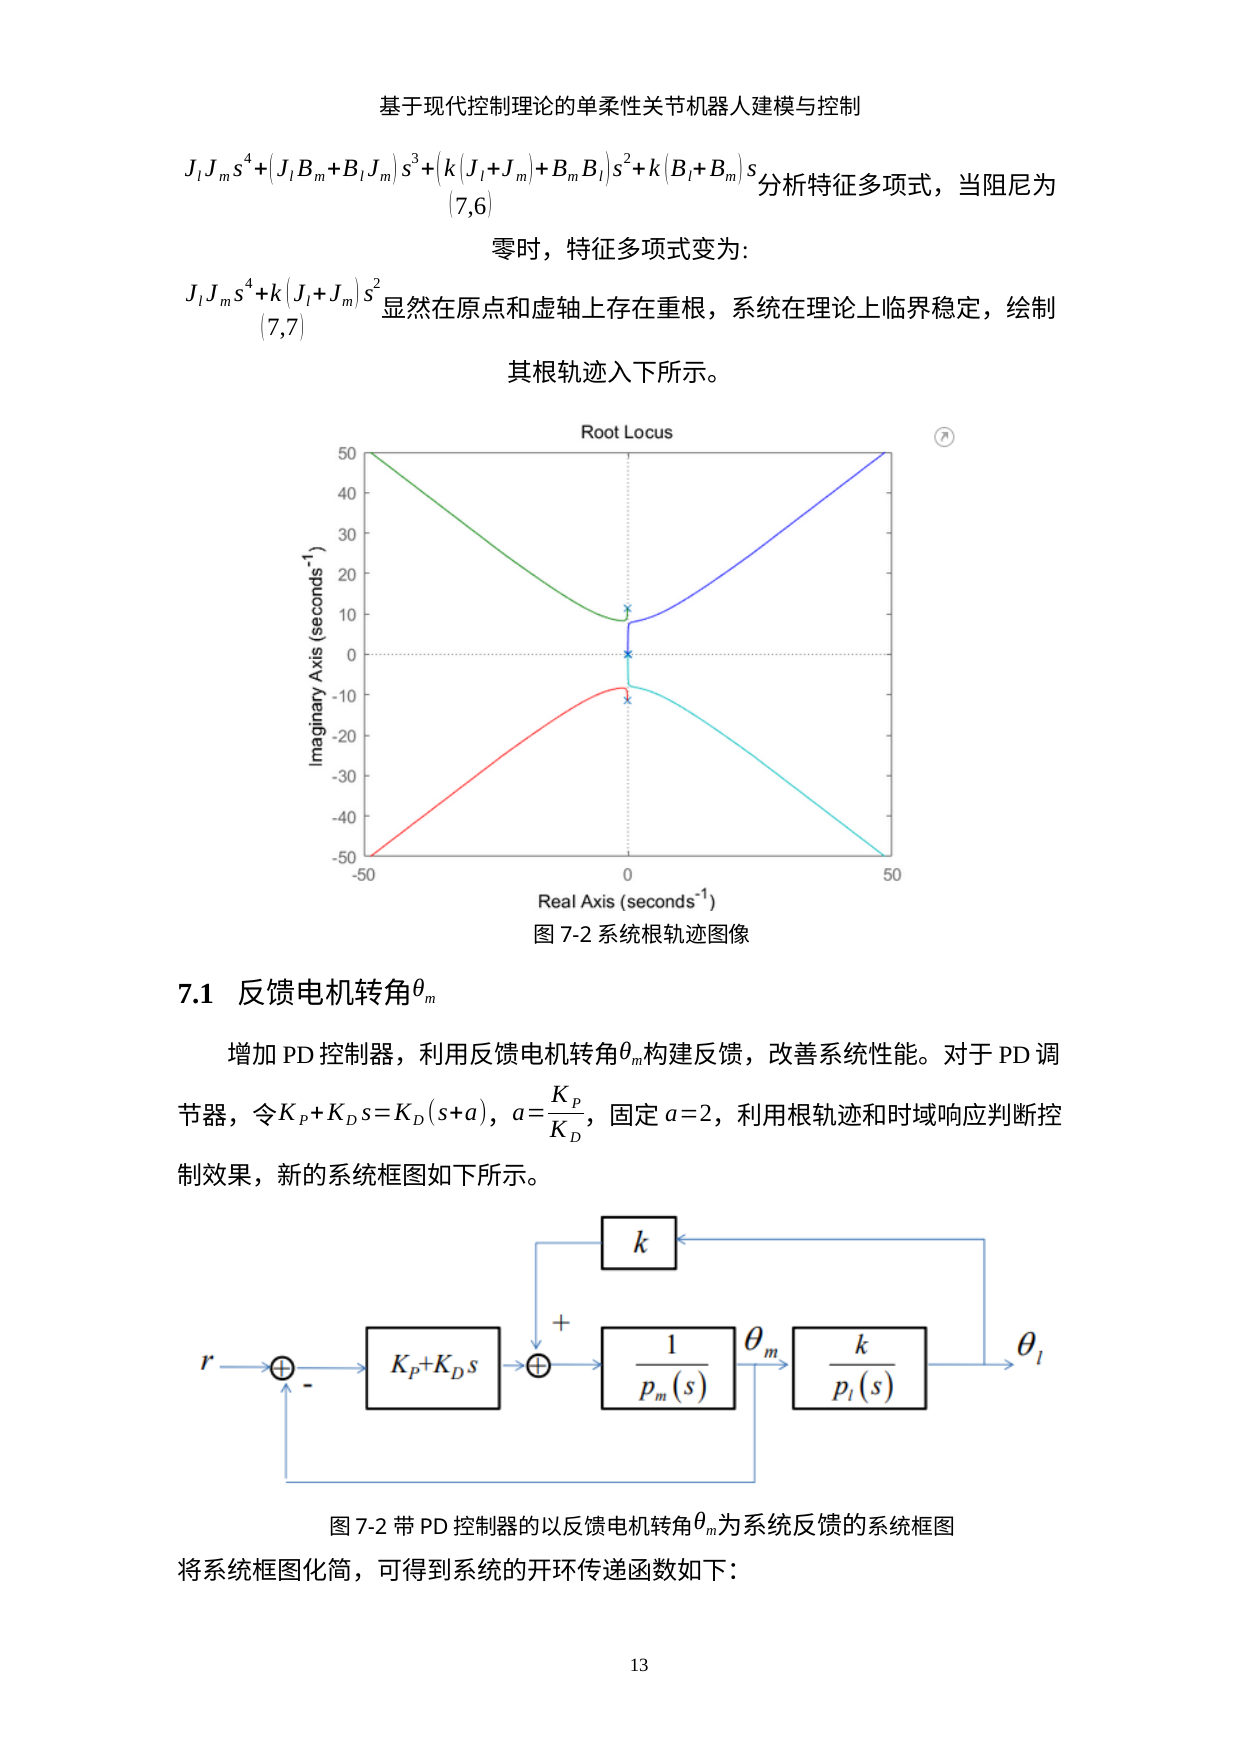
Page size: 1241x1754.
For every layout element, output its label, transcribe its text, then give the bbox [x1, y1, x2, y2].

text 增加PD控制器，利用反馈电机转角构建反馈，改善系统性能。对于PD调节器，令，，固定 ，利用根轨迹和时域响应判断控制效果，新的系统框图如下所示。 [177, 1035, 1063, 1192]
picture [177, 1200, 1063, 1498]
text 图7-2 带PD控制器的以反馈电机转角为系统反馈的系统框图 [177, 1505, 1063, 1541]
text 将系统框图化简，可得到系统的开环传递函数如下： [177, 1550, 1063, 1587]
subtitle 反馈电机转角 [177, 969, 1063, 1012]
text 显然在原点和虚轴上存在重根，系统在理论上临界稳定，绘制其根轨迹入下所示。 [177, 275, 1063, 388]
picture [263, 397, 977, 911]
text 图7-2 系统根轨迹图像 [177, 917, 1063, 949]
text 分析特征多项式，当阻尼为零时，特征多项式变为: [177, 150, 1063, 266]
